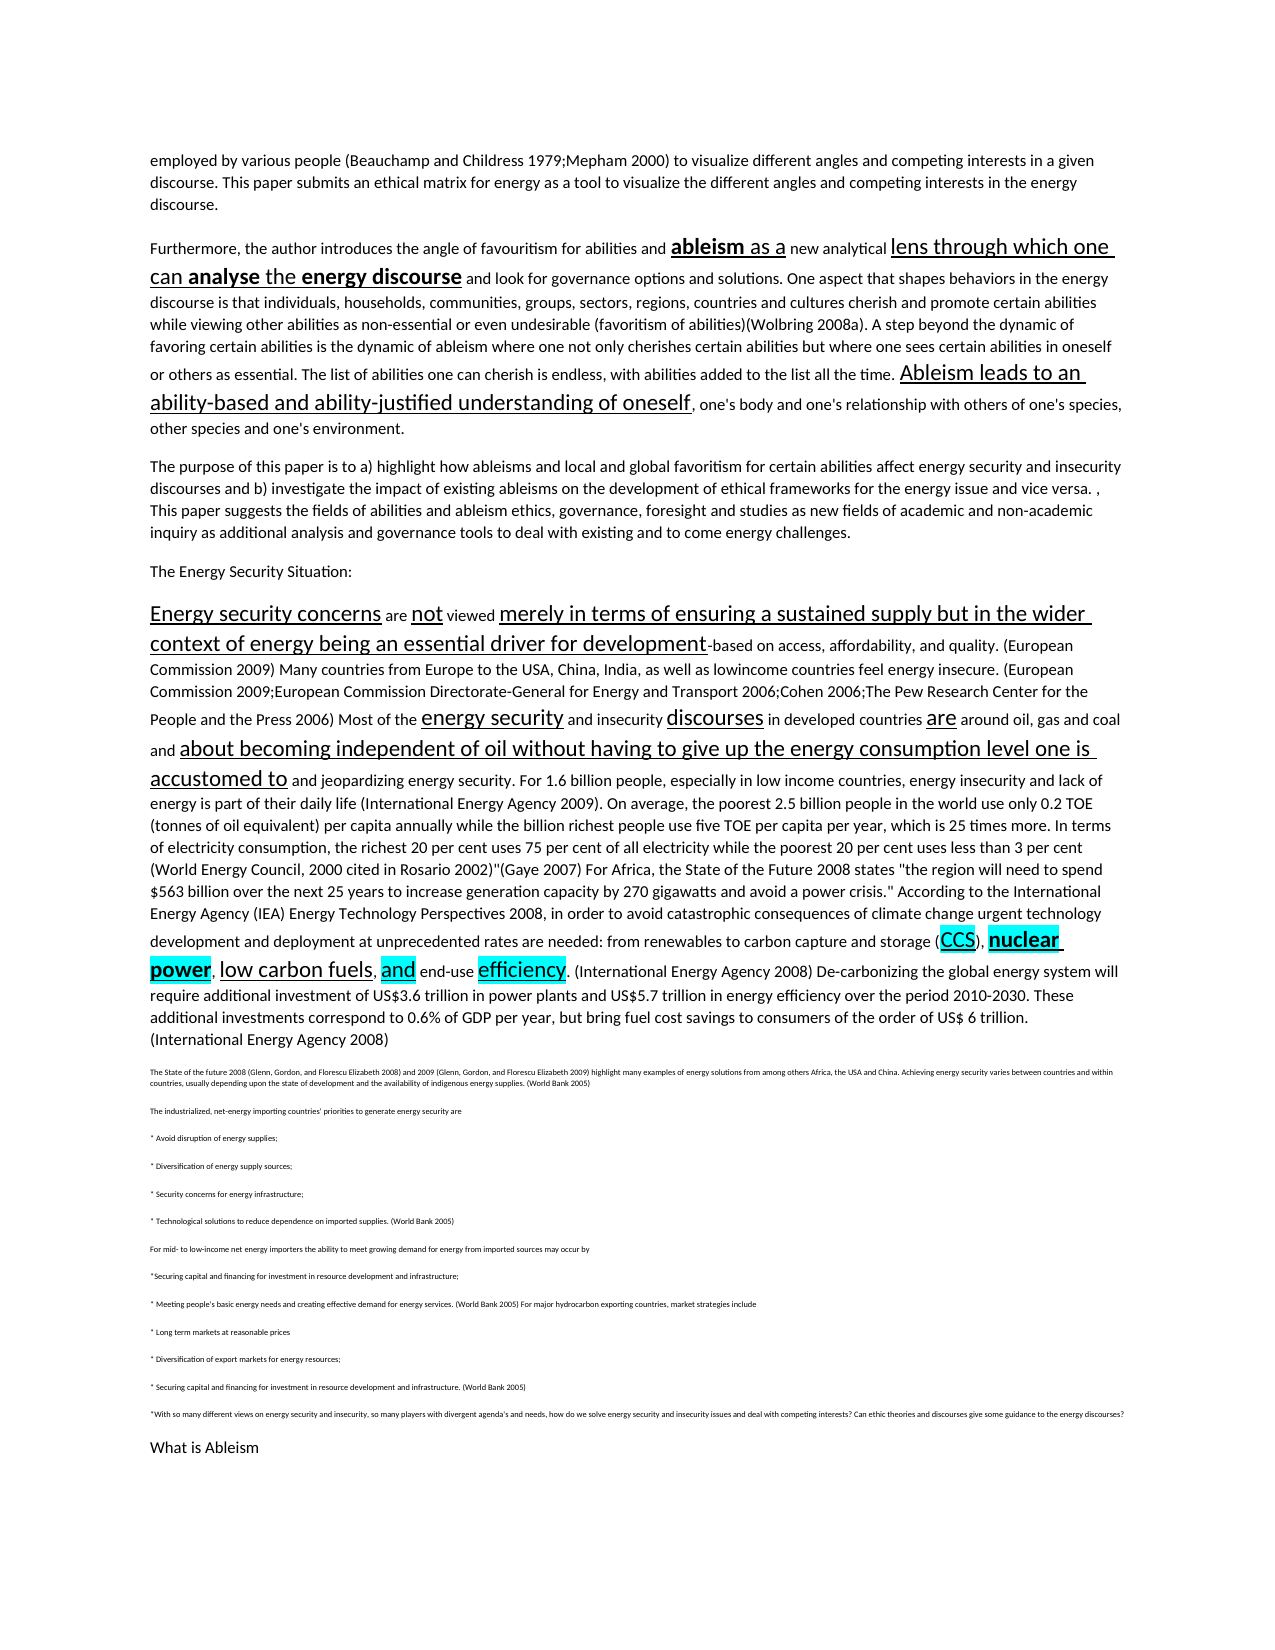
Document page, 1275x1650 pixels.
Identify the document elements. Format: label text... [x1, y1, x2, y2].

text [150, 150, 1125, 214]
text Furthermore, the author introduces the angle of favouritism for abilities and ableism as a new analytical lens through which one can analyse the energy discourse and look for governance options and solutions. One aspect that shapes behaviors in the energy discourse is that individuals, households, communities, groups, sectors, regions, countries and cultures cherish and promote certain abilities while viewing other abilities as non-essential or even undesirable (favoritism of abilities)(Wolbring 2008a). A step beyond the dynamic of favoring certain abilities is the dynamic of ableism where one not only cherishes certain abilities but where one sees certain abilities in oneself or others as essential. The list of abilities one can cherish is endless, with abilities added to the list all the time. Ableism leads to an ability-based and ability-justified understanding of oneself, one's body and one's relationship with others of one's species, other species and one's environment. [150, 232, 1125, 438]
text What is Ableism [150, 1437, 1125, 1458]
text The Energy Security Situation: [150, 561, 1125, 581]
text The purpose of this paper is to a) highlight how ableisms and local and global favoritism for certain abilities affect energy security and insecurity discourses and b) investigate the impact of existing ableisms on the development of ethical frameworks for the energy issue and vice versa. , This paper suggests the fields of abilities and ableism ethics, governance, foresight and studies as new fields of academic and non-academic inquiry as additional analysis and governance tools to deal with existing and to come energy challenges. [150, 457, 1125, 543]
text Energy security concerns are not viewed merely in terms of ensuring a sustained supply but in the wider context of energy being an essential driver for development-based on access, affordability, and quality. (European Commission 2009) Many countries from Europe to the USA, China, India, as well as lowincome countries feel energy insecure. (European Commission 2009;European Commission Directorate-General for Energy and Transport 2006;Cohen 2006;The Pew Research Center for the People and the Press 2006) Most of the energy security and insecurity discourses in developed countries are around oil, gas and coal and about becoming independent of oil without having to give up the energy consumption level one is accustomed to and jeopardizing energy security. For 1.6 billion people, especially in low income countries, energy insecurity and lack of energy is part of their daily life (International Energy Agency 2009). On average, the poorest 2.5 billion people in the world use only 0.2 TOE (tonnes of oil equivalent) per capita annually while the billion richest people use five TOE per capita per year, which is 25 times more. In terms of electricity consumption, the richest 20 per cent uses 75 per cent of all electricity while the poorest 20 per cent uses less than 3 per cent (World Energy Council, 2000 cited in Rosario 2002)"(Gaye 2007) For Africa, the State of the Future 2008 states "the region will need to spend $563 billion over the next 25 years to increase generation capacity by 270 gigawatts and avoid a power crisis." According to the International Energy Agency (IEA) Energy Technology Perspectives 2008, in order to avoid catastrophic consequences of climate change urgent technology development and deployment at unprecedented rates are needed: from renewables to carbon capture and storage (CCS), nuclear power, low carbon fuels, and end-use efficiency. (International Energy Agency 2008) De-carbonizing the global energy system will require additional investment of US$3.6 trillion in power plants and US$5.7 trillion in energy efficiency over the period 2010-2030. These additional investments correspond to 0.6% of GDP per year, but bring fuel cost savings to consumers of the order of US$ 6 trillion. (International Energy Agency 2008) [150, 599, 1125, 1049]
